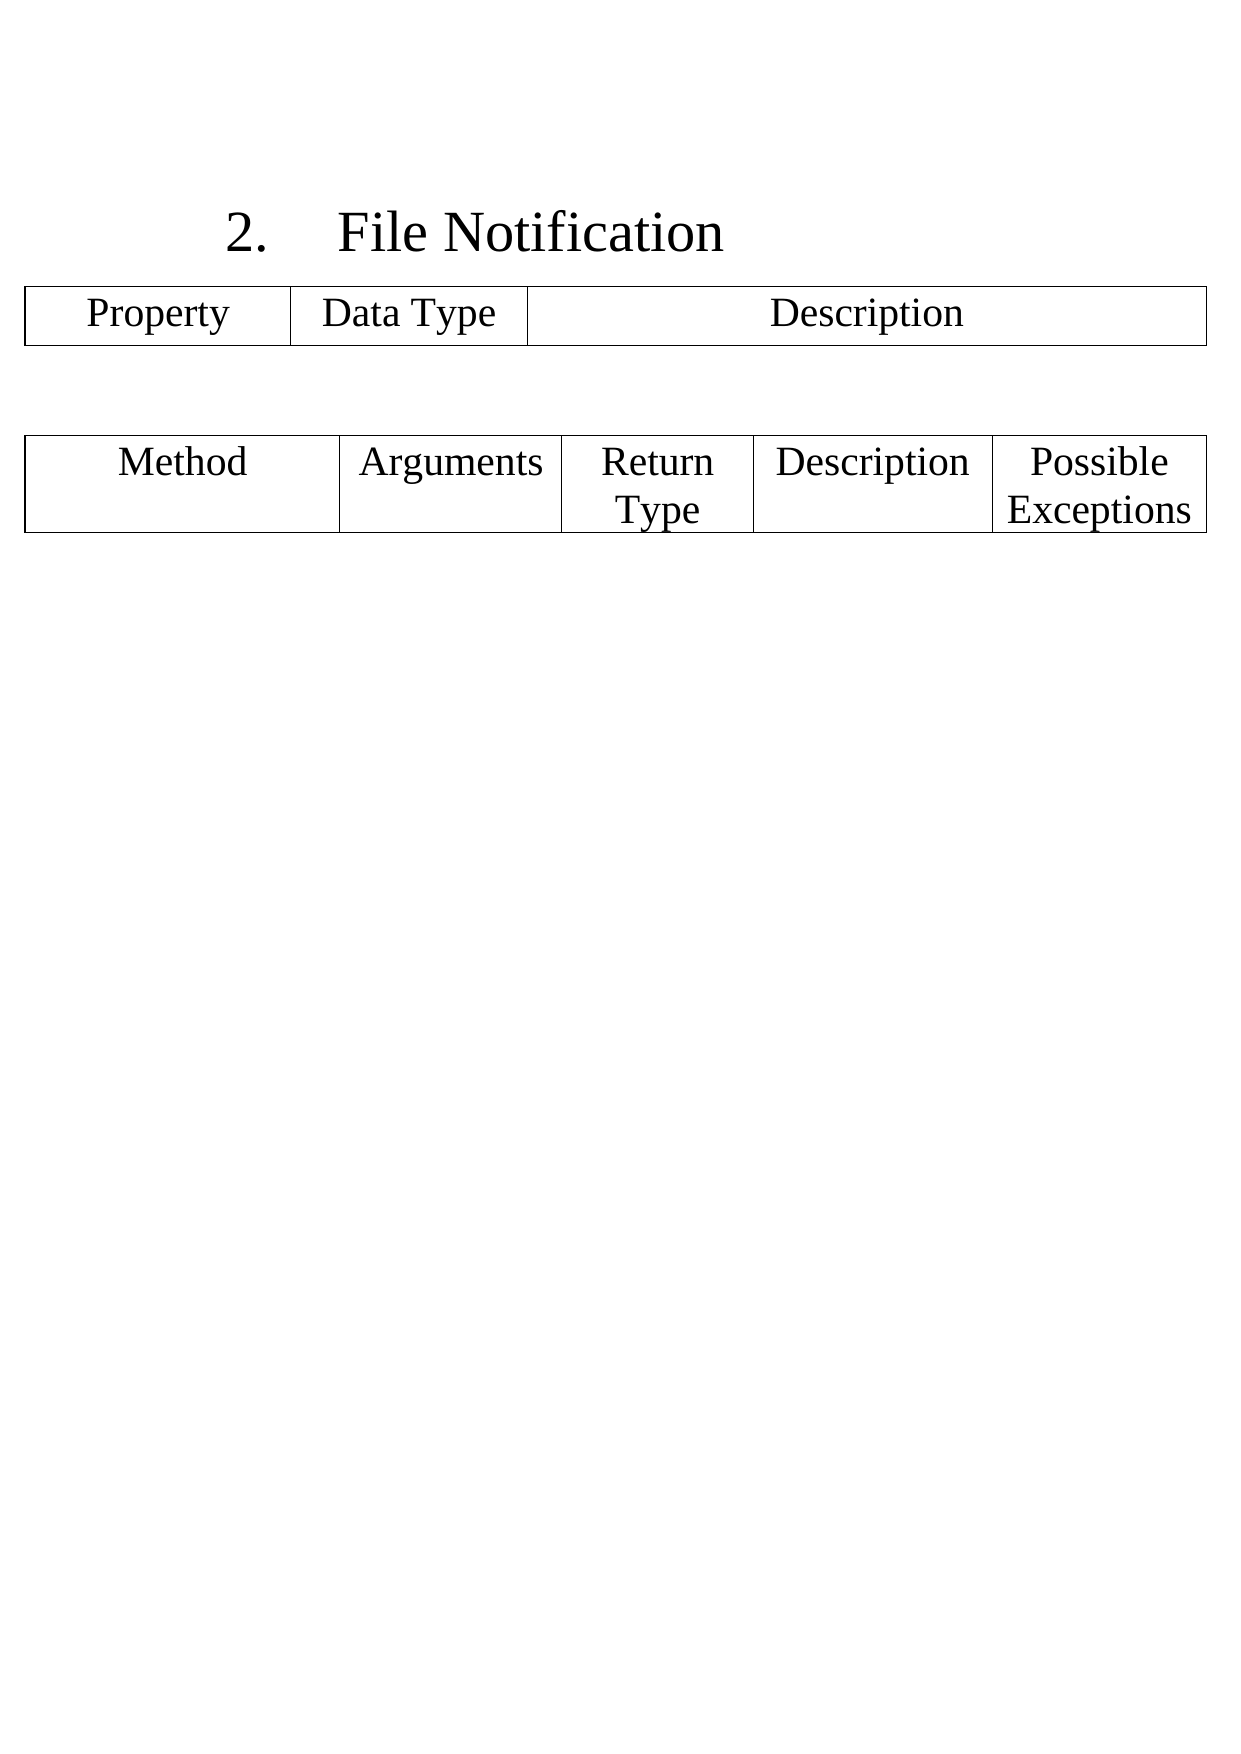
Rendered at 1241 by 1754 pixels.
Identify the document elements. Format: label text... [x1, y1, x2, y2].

table_header Description [754, 436, 992, 532]
table_header Data Type [291, 287, 527, 345]
table_header Possible Exceptions [993, 436, 1206, 532]
table_header Method [26, 436, 339, 532]
table_header Property [26, 287, 290, 345]
table_header Arguments [340, 436, 561, 532]
table_header Return Type [562, 436, 753, 532]
table_header Description [528, 287, 1206, 345]
list File Notification [225, 197, 1053, 264]
